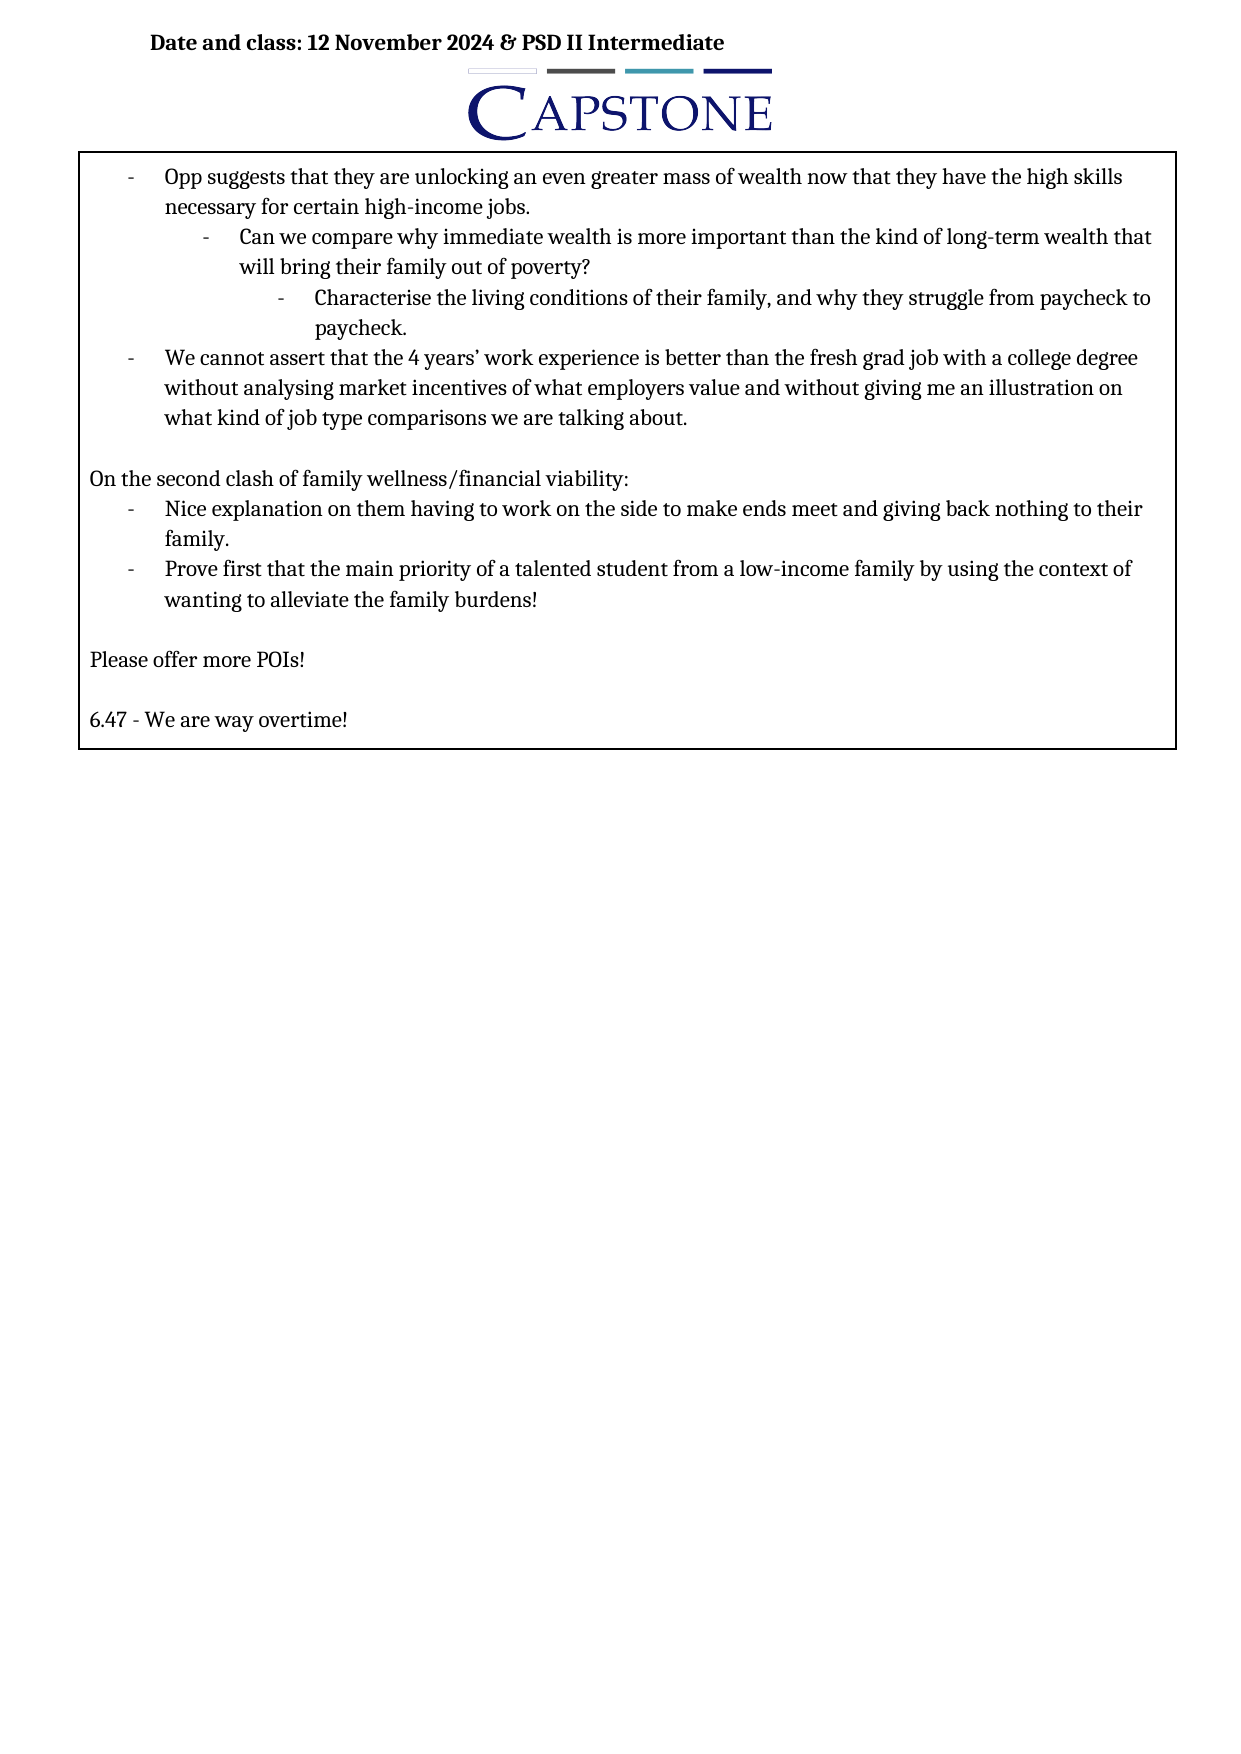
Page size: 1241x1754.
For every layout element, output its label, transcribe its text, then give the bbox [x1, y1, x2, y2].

picture [460, 60, 781, 147]
